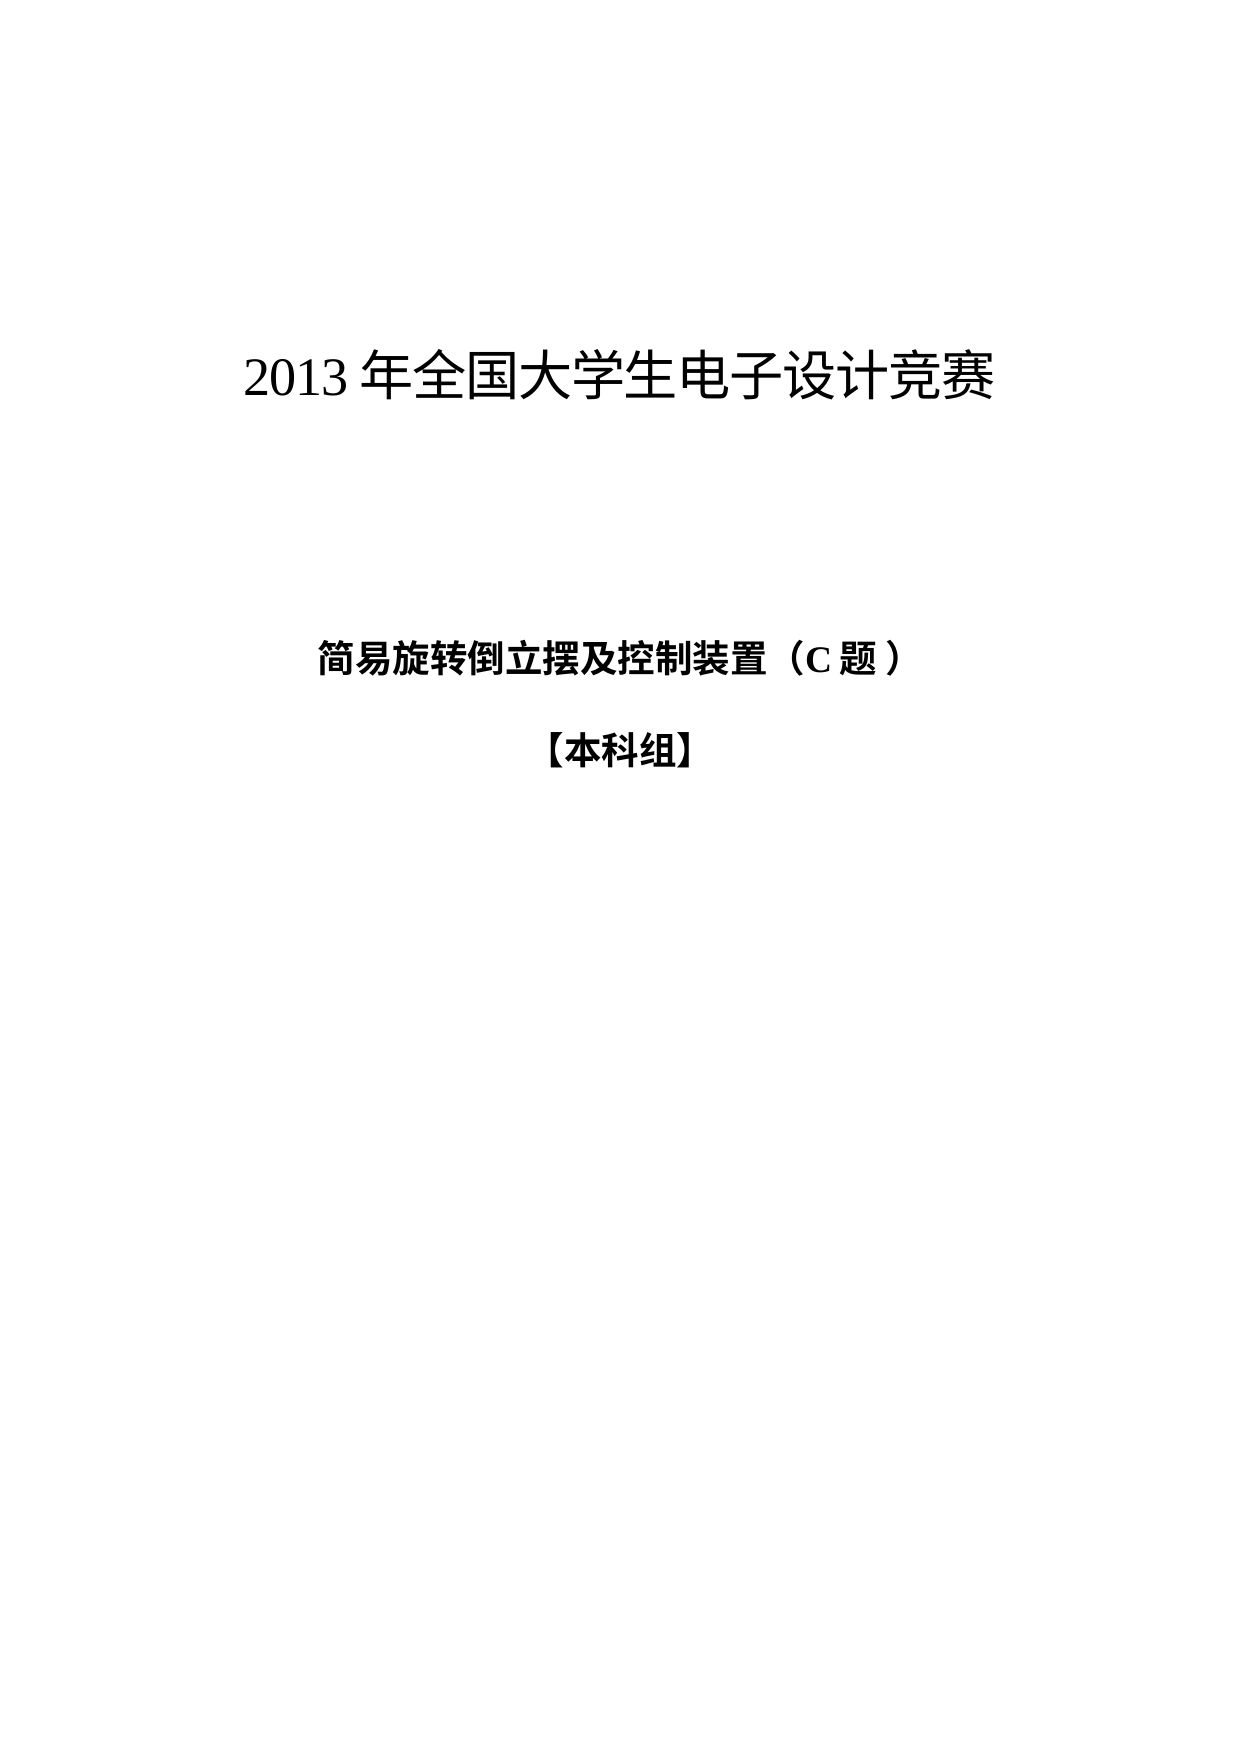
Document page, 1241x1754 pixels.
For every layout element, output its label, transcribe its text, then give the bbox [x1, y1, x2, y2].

text 【本科组】 [165, 716, 1075, 781]
text 简易旋转倒立摆及控制装置（C题 ） [165, 623, 1075, 688]
text 2013年全国大学生电子设计竞赛 [165, 323, 1075, 421]
